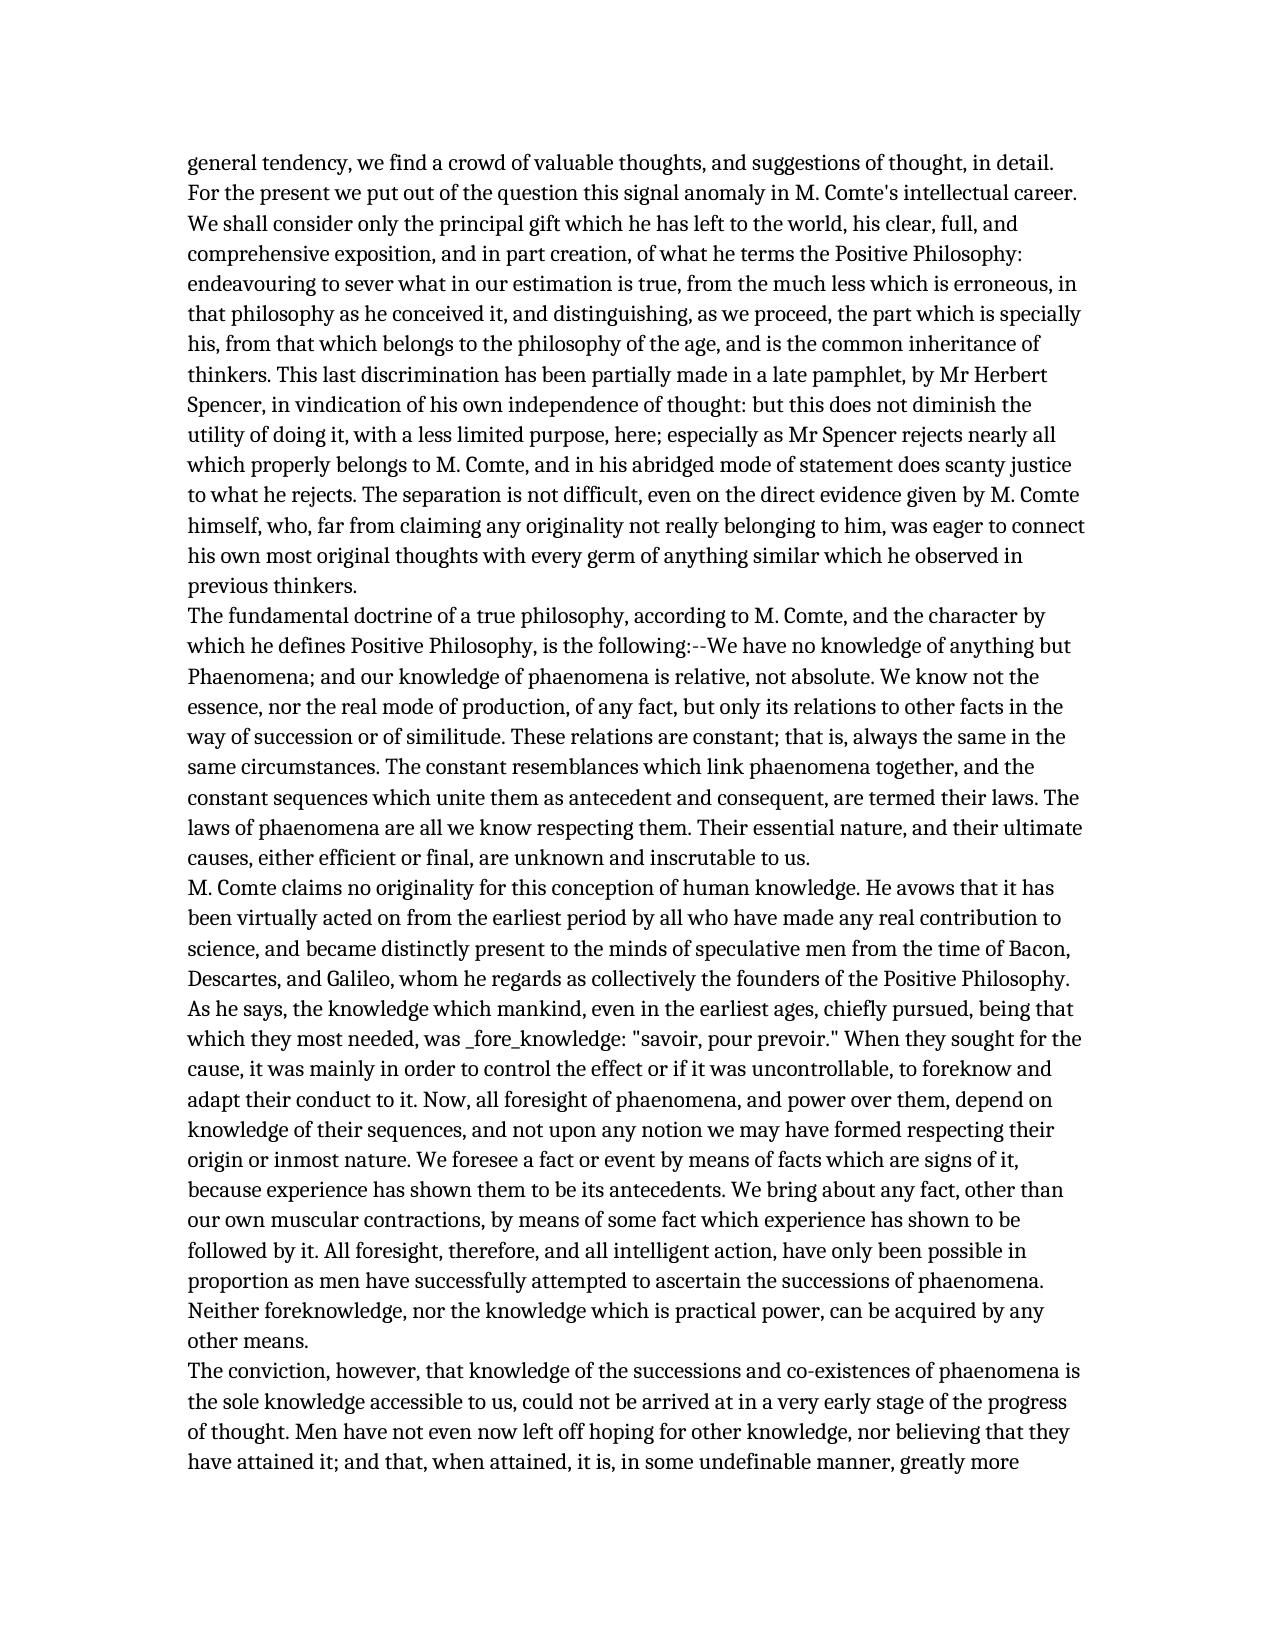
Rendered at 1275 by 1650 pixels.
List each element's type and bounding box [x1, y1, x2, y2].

text [187, 150, 1087, 1475]
